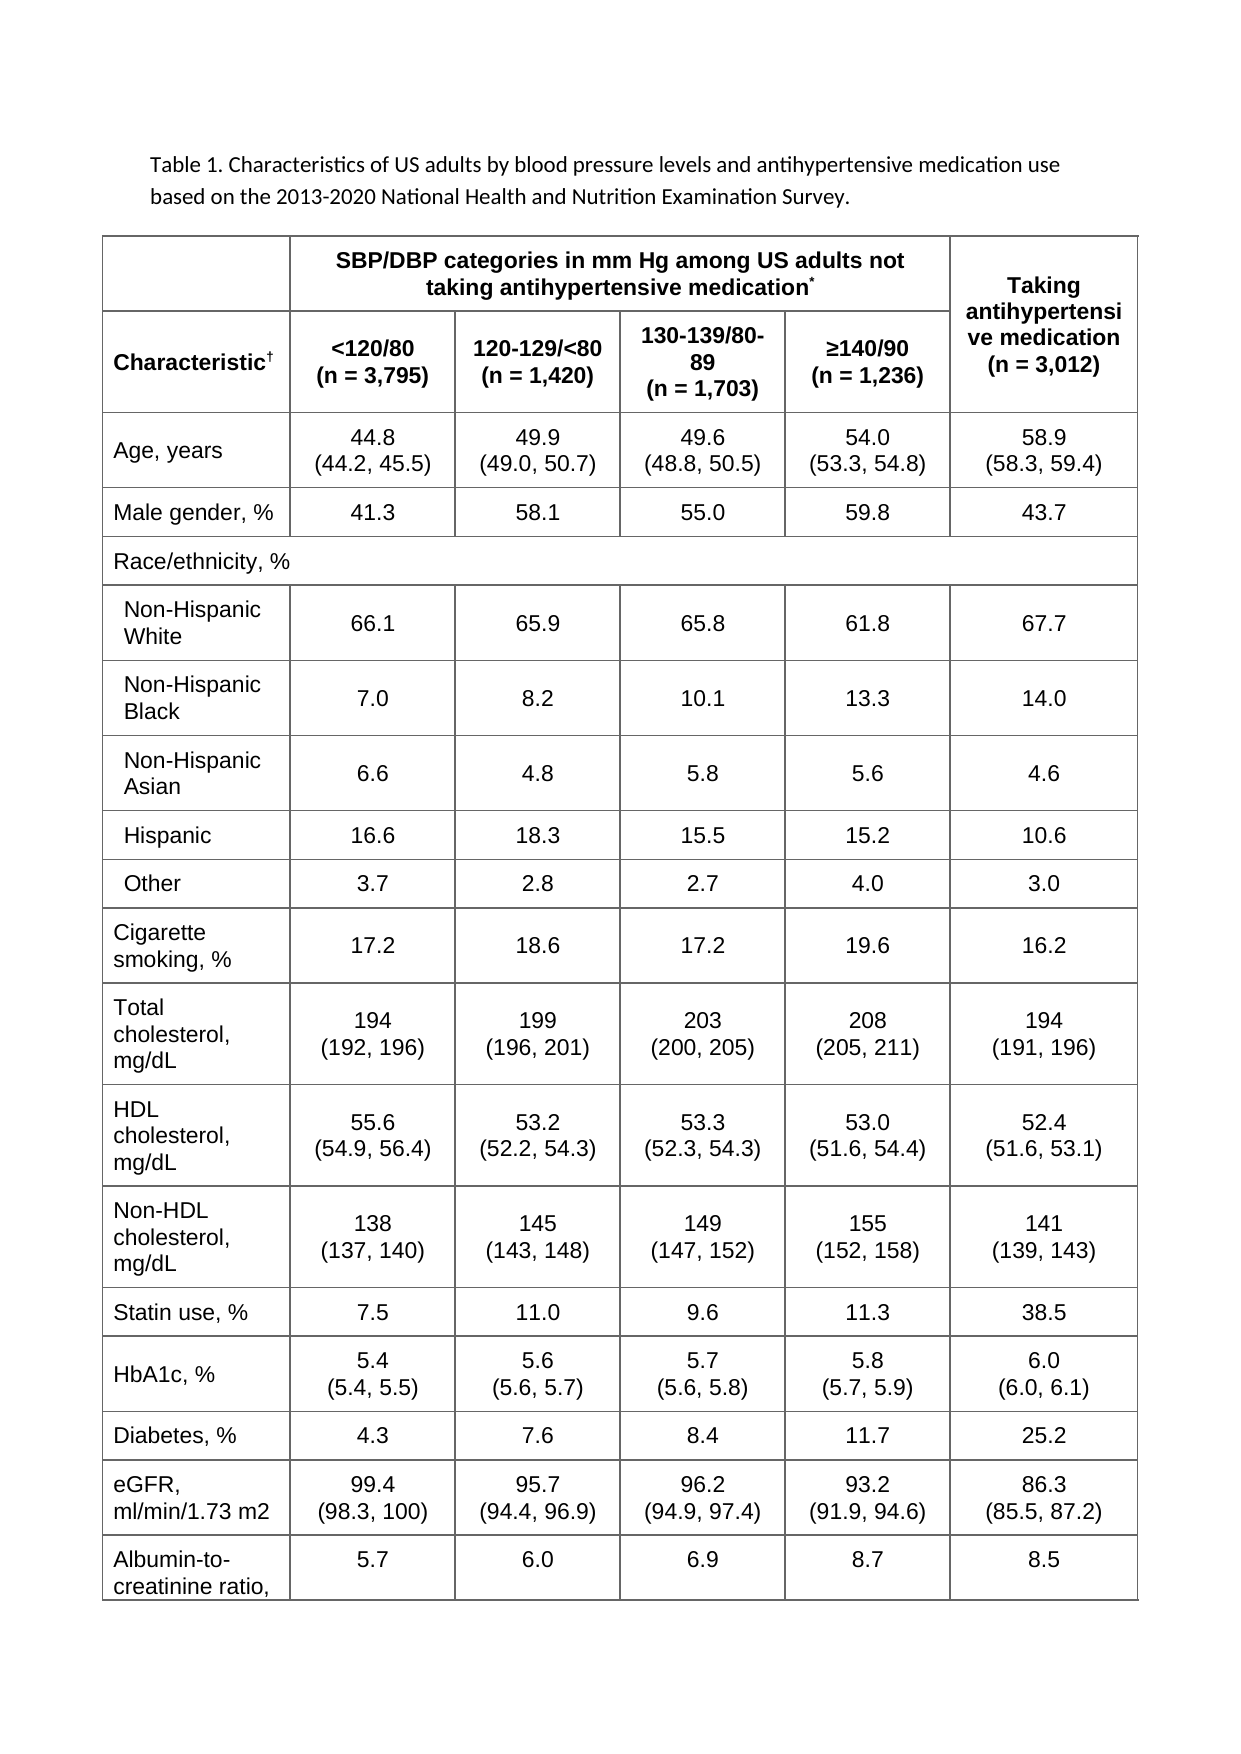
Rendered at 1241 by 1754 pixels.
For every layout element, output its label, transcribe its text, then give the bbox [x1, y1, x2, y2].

table_cell 5.8 [621, 736, 784, 810]
table_cell Non-HDL cholesterol, mg/dL [103, 1187, 289, 1287]
text Table 1. Characteristics of US adults by blood pressure levels and antihypertensive medication use based on the 2013-2020 National Health and Nutrition Examination Survey. [150, 150, 1090, 210]
table_cell 15.2 [786, 811, 949, 858]
table_cell 10.6 [951, 811, 1137, 858]
table_cell 4.8 [456, 736, 619, 810]
table_cell 8.7 (8.0, 9.4) [786, 1536, 949, 1599]
table_cell 194 (192, 196) [291, 984, 454, 1084]
table_cell 61.8 [786, 586, 949, 659]
table_cell 5.4 (5.4, 5.5) [291, 1337, 454, 1411]
table_header Taking antihypertensive medication (n = 3,012) [951, 237, 1137, 412]
table_cell 66.1 [291, 586, 454, 659]
table_cell 3.7 [291, 860, 454, 907]
table_cell 5.8 (5.7, 5.9) [786, 1337, 949, 1411]
table_header [103, 237, 289, 310]
table_cell 17.2 [621, 909, 784, 982]
table_cell 6.0 (5.7, 6.2) [456, 1536, 619, 1599]
table_cell 199 (196, 201) [456, 984, 619, 1084]
table_cell 55.6 (54.9, 56.4) [291, 1085, 454, 1185]
table_cell Statin use, % [103, 1288, 289, 1335]
table_cell 16.6 [291, 811, 454, 858]
table_cell 96.2 (94.9, 97.4) [621, 1461, 784, 1534]
table_cell 16.2 [951, 909, 1137, 982]
table_cell 58.9 (58.3, 59.4) [951, 413, 1137, 487]
table_cell Characteristic† [103, 312, 289, 412]
table_cell Non-Hispanic White [103, 586, 289, 659]
table_cell 25.2 [951, 1412, 1137, 1459]
table_cell <120/80 (n = 3,795) [291, 312, 454, 412]
table_cell 141 (139, 143) [951, 1187, 1137, 1287]
table_cell 53.2 (52.2, 54.3) [456, 1085, 619, 1185]
table_cell Hispanic [103, 811, 289, 858]
table_cell 8.5 (8.0, 8.9) [951, 1536, 1137, 1599]
table_cell 86.3 (85.5, 87.2) [951, 1461, 1137, 1534]
table_cell Total cholesterol, mg/dL [103, 984, 289, 1084]
table_cell 99.4 (98.3, 100) [291, 1461, 454, 1534]
table_cell 149 (147, 152) [621, 1187, 784, 1287]
table_cell 7.6 [456, 1412, 619, 1459]
table_cell 19.6 [786, 909, 949, 982]
table_cell 17.2 [291, 909, 454, 982]
table_header SBP/DBP categories in mm Hg among US adults not taking antihypertensive medication* [291, 237, 949, 310]
table_cell 4.3 [291, 1412, 454, 1459]
table_cell 52.4 (51.6, 53.1) [951, 1085, 1137, 1185]
table_cell 6.0 (6.0, 6.1) [951, 1337, 1137, 1411]
table_cell 9.6 [621, 1288, 784, 1335]
table_cell 15.5 [621, 811, 784, 858]
table_cell 18.6 [456, 909, 619, 982]
table_cell 2.8 [456, 860, 619, 907]
table_cell Cigarette smoking, % [103, 909, 289, 982]
table_cell 5.6 [786, 736, 949, 810]
table_cell 130-139/80-89 (n = 1,703) [621, 312, 784, 412]
table_cell 18.3 [456, 811, 619, 858]
table_cell 13.3 [786, 661, 949, 734]
table_cell 44.8 (44.2, 45.5) [291, 413, 454, 487]
table_cell Non-Hispanic Black [103, 661, 289, 734]
table_cell Male gender, % [103, 488, 289, 536]
table_cell 49.9 (49.0, 50.7) [456, 413, 619, 487]
table_cell 4.0 [786, 860, 949, 907]
table_cell 38.5 [951, 1288, 1137, 1335]
table_cell Race/ethnicity, % [103, 537, 1137, 584]
table_cell 67.7 [951, 586, 1137, 659]
table_cell ≥140/90 (n = 1,236) [786, 312, 949, 412]
table_cell 14.0 [951, 661, 1137, 734]
table_cell 11.3 [786, 1288, 949, 1335]
table_cell 8.2 [456, 661, 619, 734]
table_cell 194 (191, 196) [951, 984, 1137, 1084]
table_cell 58.1 [456, 488, 619, 536]
table_cell 95.7 (94.4, 96.9) [456, 1461, 619, 1534]
table_cell Other [103, 860, 289, 907]
table_cell 145 (143, 148) [456, 1187, 619, 1287]
table_cell 6.9 (6.6, 7.2) [621, 1536, 784, 1599]
table_cell 7.5 [291, 1288, 454, 1335]
table_cell 6.6 [291, 736, 454, 810]
table_cell 41.3 [291, 488, 454, 536]
table_cell 5.6 (5.6, 5.7) [456, 1337, 619, 1411]
table_cell Diabetes, % [103, 1412, 289, 1459]
table_cell 59.8 [786, 488, 949, 536]
table_cell 8.4 [621, 1412, 784, 1459]
table_cell 7.0 [291, 661, 454, 734]
table_cell 65.9 [456, 586, 619, 659]
table_cell 10.1 [621, 661, 784, 734]
table_cell 203 (200, 205) [621, 984, 784, 1084]
table_cell 155 (152, 158) [786, 1187, 949, 1287]
table_cell 53.0 (51.6, 54.4) [786, 1085, 949, 1185]
table_cell HbA1c, % [103, 1337, 289, 1411]
table_cell 2.7 [621, 860, 784, 907]
table_cell 138 (137, 140) [291, 1187, 454, 1287]
table_cell 65.8 [621, 586, 784, 659]
table_cell 3.0 [951, 860, 1137, 907]
table_cell 5.7 (5.6, 5.8) [621, 1337, 784, 1411]
table_cell 120-129/<80 (n = 1,420) [456, 312, 619, 412]
table_cell 5.7 (5.5, 5.9) [291, 1536, 454, 1599]
table_cell 49.6 (48.8, 50.5) [621, 413, 784, 487]
table_cell 55.0 [621, 488, 784, 536]
table_cell 11.0 [456, 1288, 619, 1335]
table_cell Age, years [103, 413, 289, 487]
table_cell eGFR, ml/min/1.73 m2 [103, 1461, 289, 1534]
table_cell 11.7 [786, 1412, 949, 1459]
table_cell 93.2 (91.9, 94.6) [786, 1461, 949, 1534]
table_cell Albumin-to-creatinine ratio, mg/g [103, 1536, 289, 1599]
table_cell Non-Hispanic Asian [103, 736, 289, 810]
table_cell HDL cholesterol, mg/dL [103, 1085, 289, 1185]
table_cell 54.0 (53.3, 54.8) [786, 413, 949, 487]
table_cell 208 (205, 211) [786, 984, 949, 1084]
table_cell 43.7 [951, 488, 1137, 536]
table_cell 4.6 [951, 736, 1137, 810]
table_cell 53.3 (52.3, 54.3) [621, 1085, 784, 1185]
